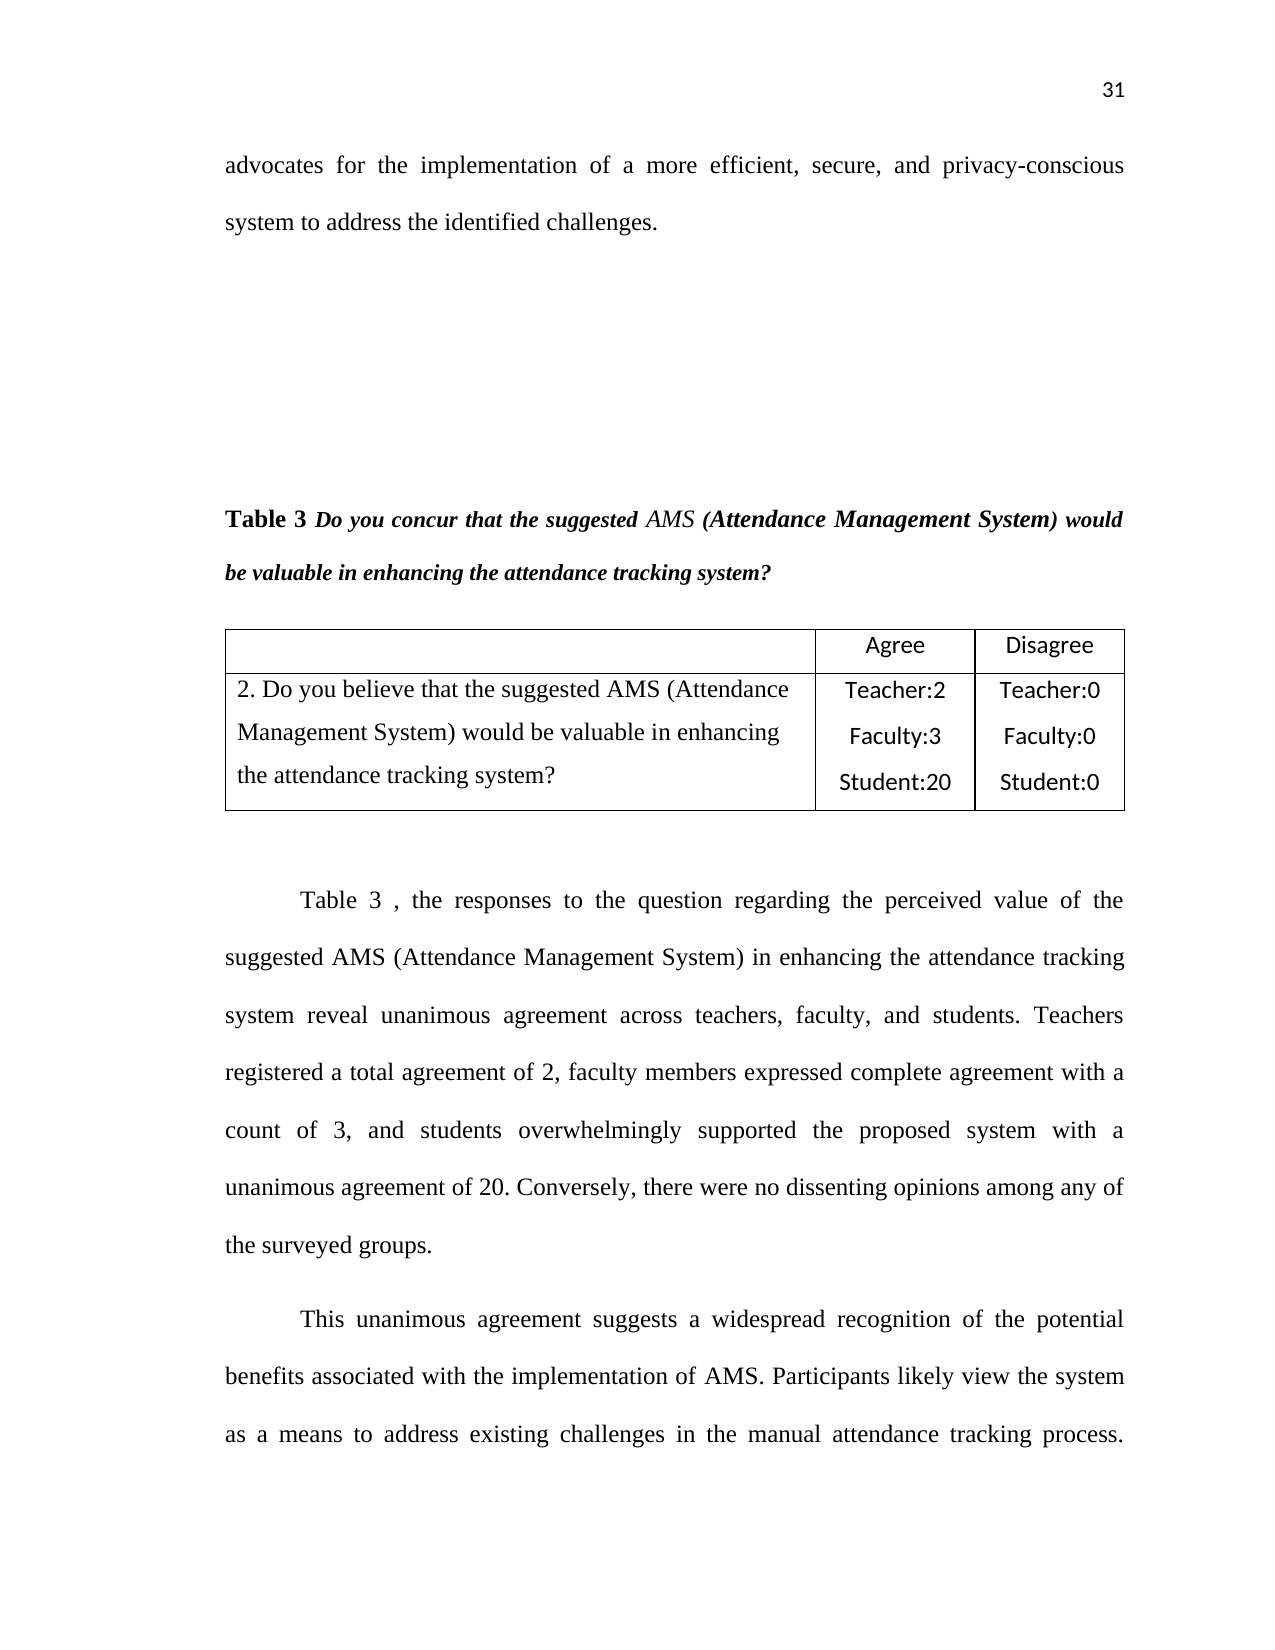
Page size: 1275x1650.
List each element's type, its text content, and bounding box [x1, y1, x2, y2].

table_header Agree [816, 630, 974, 673]
text Table 3 , the responses to the question regarding the perceived value of the suggested AMS (Attendance Management System) in enhancing the attendance tracking system reveal unanimous agreement across teachers, faculty, and students. Teachers registered a total agreement of 2, faculty members expressed complete agreement with a count of 3, and students overwhelmingly supported the proposed system with a unanimous agreement of 20. Conversely, there were no dissenting opinions among any of the surveyed groups. [225, 885, 1125, 1258]
table_cell Teacher:2 Faculty:3 Student:20 [816, 674, 974, 809]
table_header [226, 630, 815, 673]
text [225, 1304, 1125, 1448]
table_cell 2. Do you believe that the suggested AMS (Attendance Management System) would be valuable in enhancing the attendance tracking system? [226, 674, 815, 809]
text Table 3 Do you concur that the suggested AMS (Attendance Management System) would be valuable in enhancing the attendance tracking system? [225, 504, 1125, 586]
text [225, 150, 1125, 236]
table_cell Teacher:0 Faculty:0 Student:0 [976, 674, 1124, 809]
table_header Disagree [976, 630, 1124, 673]
